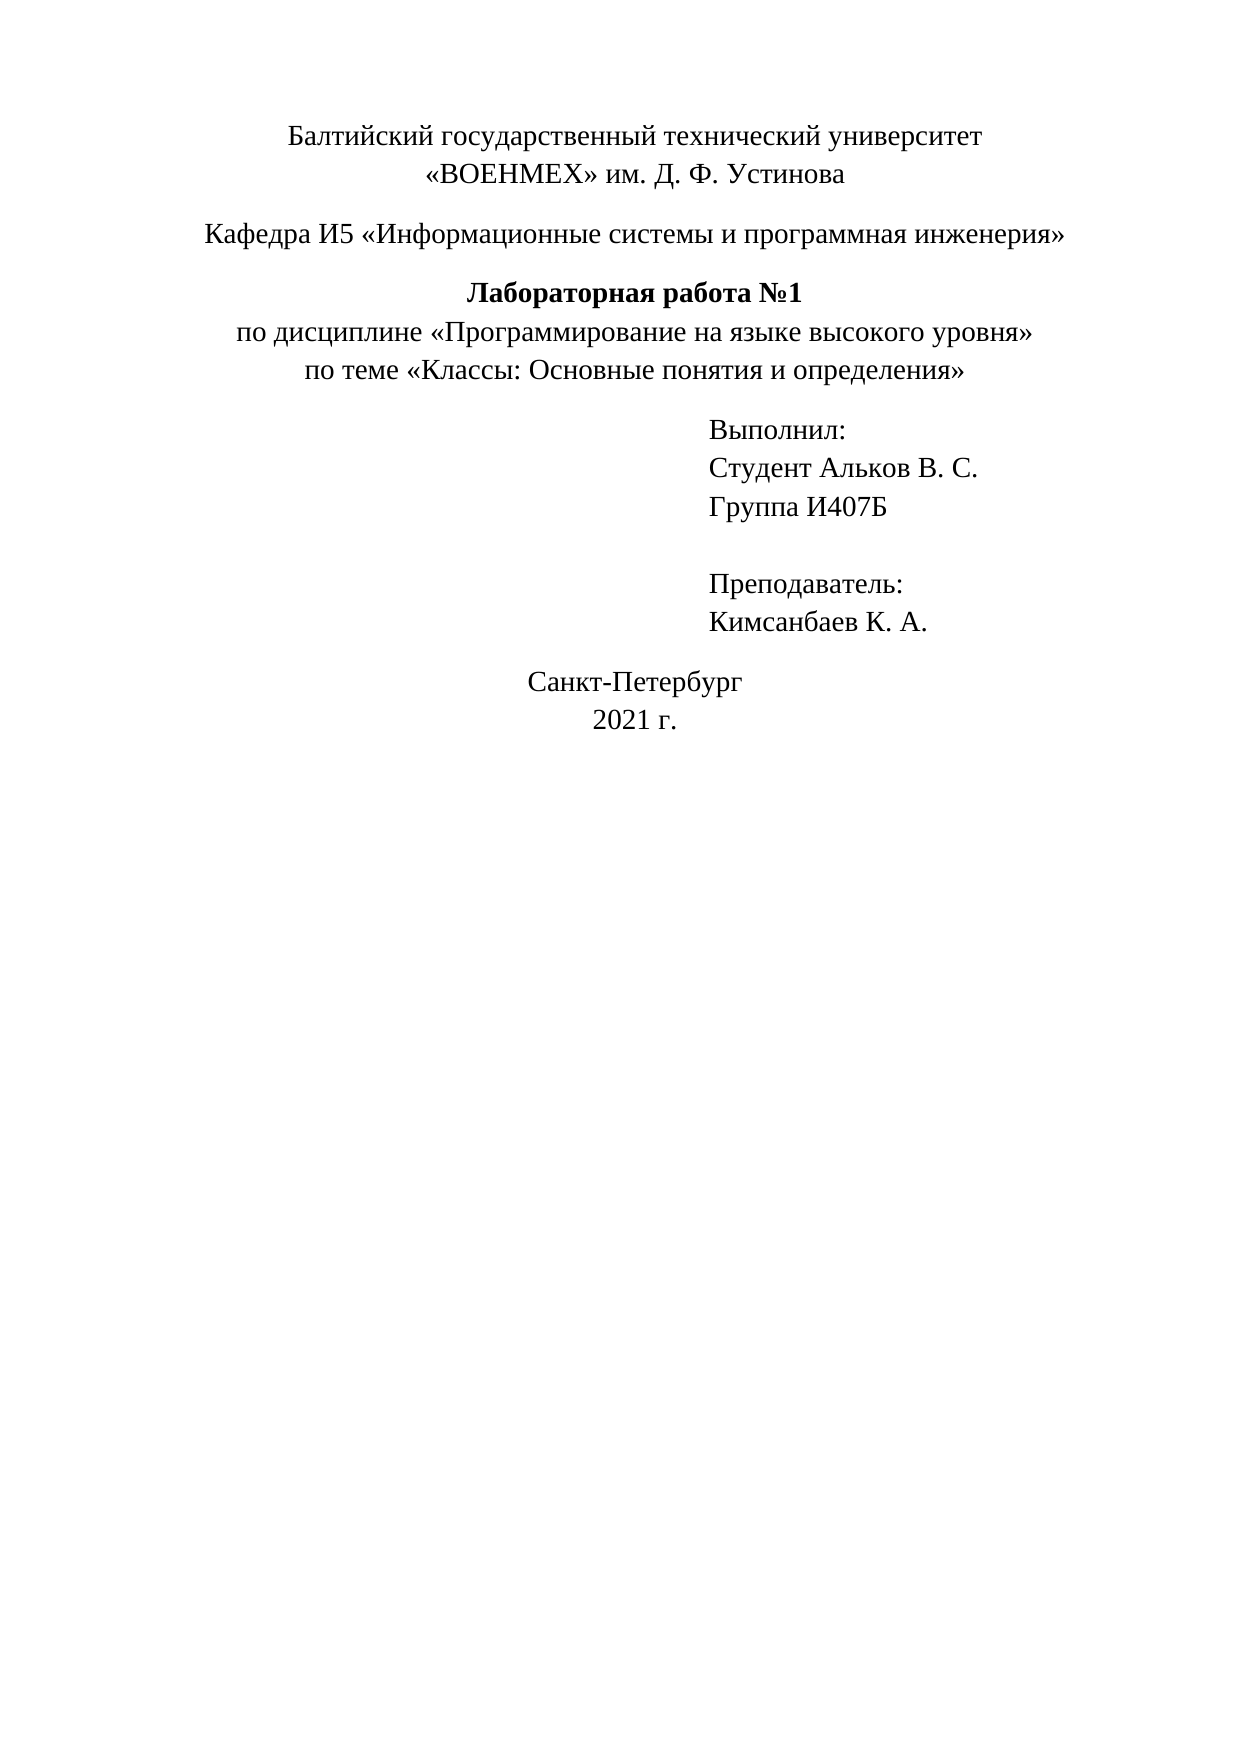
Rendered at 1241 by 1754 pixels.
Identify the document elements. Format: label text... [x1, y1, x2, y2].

text Балтийский государственный технический университет «ВОЕНМЕХ» им. Д. Ф. Устинова [118, 118, 1152, 190]
text Кафедра И5 «Информационные системы и программная инженерия» [118, 216, 1152, 249]
text Санкт-Петербург 2021 г. [118, 664, 1152, 736]
text Лабораторная работа №1 по дисциплине «Программирование на языке высокого уровня» по теме «Классы: Основные понятия и определения» [118, 275, 1152, 386]
text Выполнил: Студент Альков В. С. Группа И407Б Преподаватель: Кимсанбаев К. А. [709, 412, 1152, 638]
